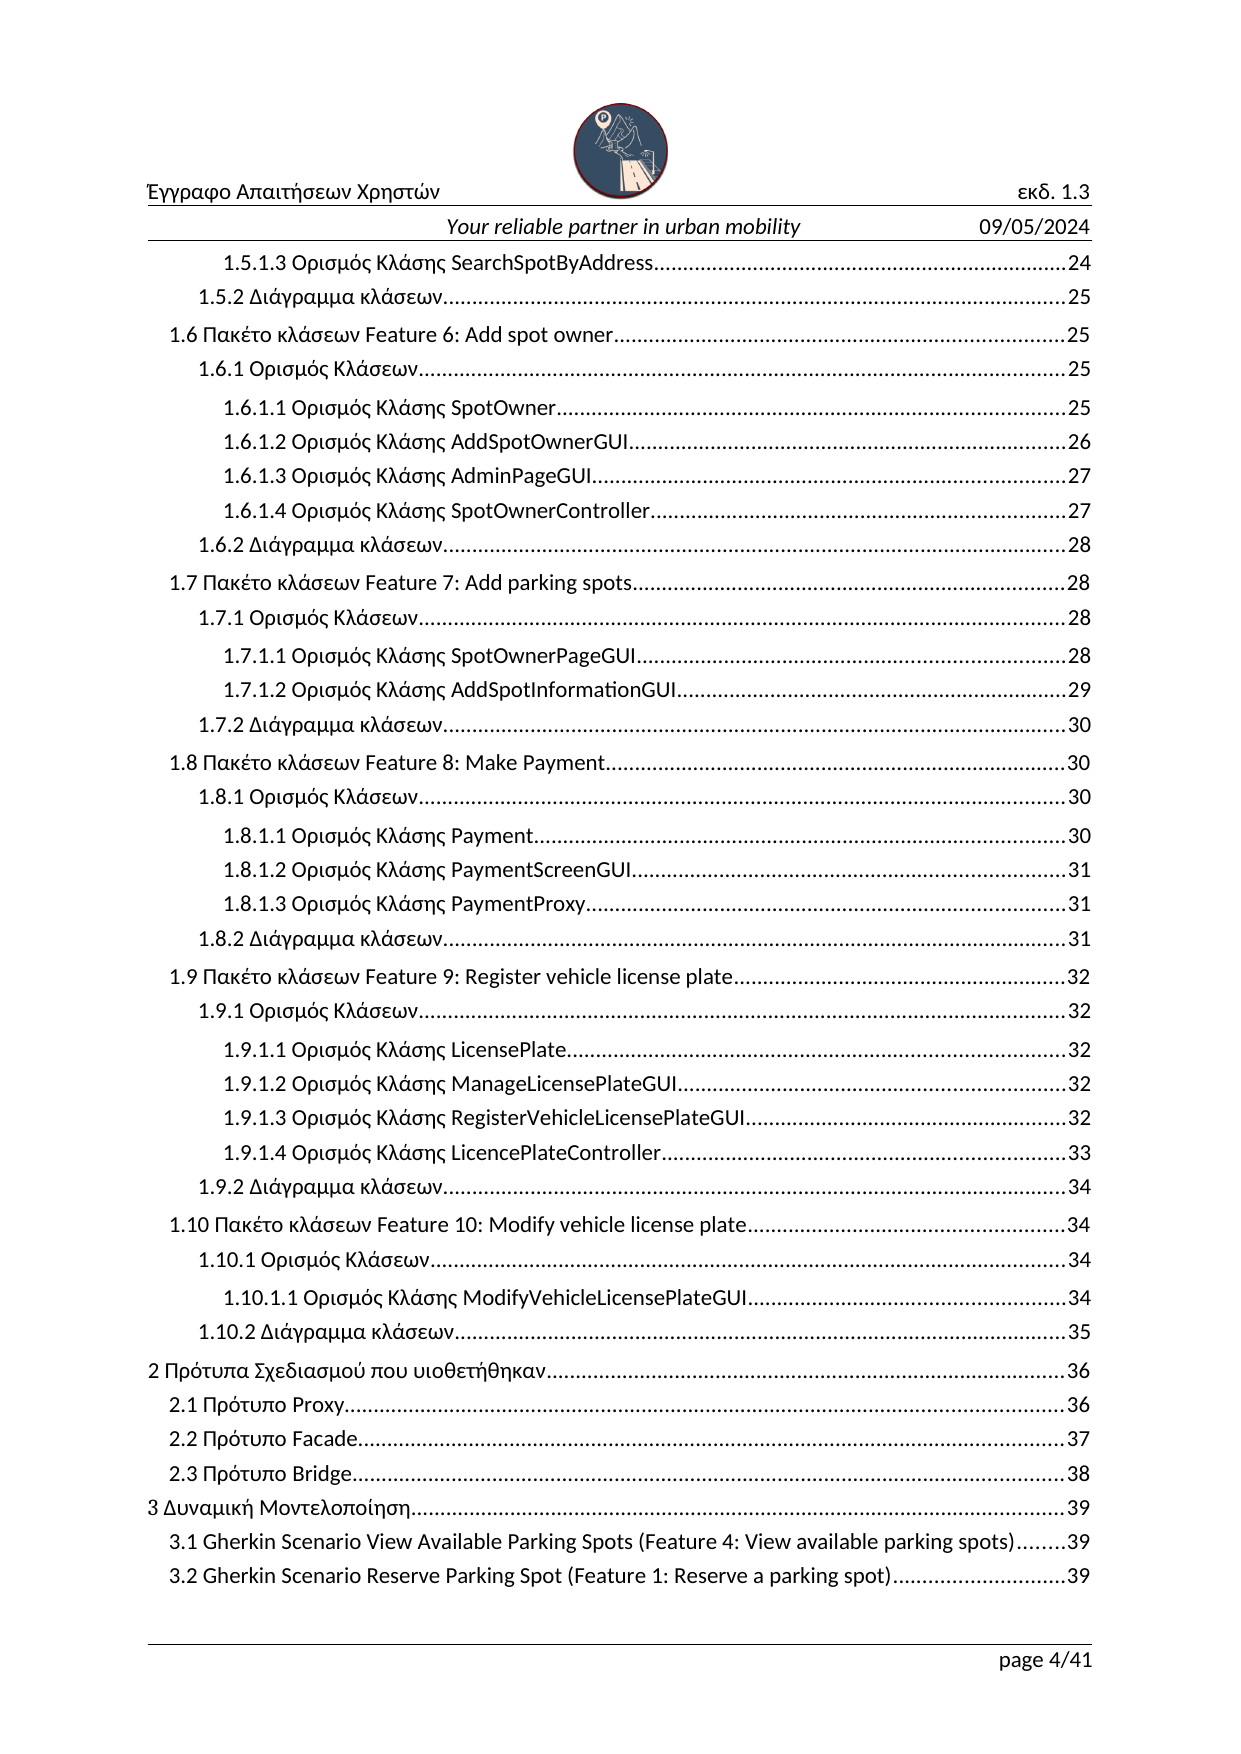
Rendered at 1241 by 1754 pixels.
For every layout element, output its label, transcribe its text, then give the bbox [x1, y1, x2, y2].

text 3.2 Gherkin Scenario Reserve Parking Spot (Feature 1: Reserve a parking spot) 39 [168, 1561, 1092, 1589]
text 1.6 Πακέτο κλάσεων Feature 6: Add spot owner 25 [168, 320, 1092, 348]
text 1.8.1.2 Ορισμός Κλάσης PaymentScreenGUI 31 [223, 855, 1092, 883]
text 1.9.1.4 Ορισμός Κλάσης LicencePlateController 33 [223, 1138, 1092, 1166]
text 1.8.1.3 Ορισμός Κλάσης PaymentProxy 31 [223, 889, 1092, 917]
text 2.3 Πρότυπο Bridge 38 [168, 1459, 1092, 1487]
text 1.8 Πακέτο κλάσεων Feature 8: Make Payment 30 [168, 748, 1092, 776]
text 1.9 Πακέτο κλάσεων Feature 9: Register vehicle license plate 32 [168, 962, 1092, 990]
text 1.6.1 Ορισμός Κλάσεων 25 [198, 354, 1092, 383]
text 1.5.1.3 Ορισμός Κλάσης SearchSpotByAddress 24 [223, 248, 1092, 276]
text 1.10 Πακέτο κλάσεων Feature 10: Modify vehicle license plate 34 [168, 1210, 1092, 1238]
text 1.6.1.3 Ορισμός Κλάσης AdminPageGUI 27 [223, 462, 1092, 489]
text 1.10.2 Διάγραμμα κλάσεων 35 [198, 1317, 1092, 1345]
text 1.9.1.2 Ορισμός Κλάσης ManageLicensePlateGUI 32 [223, 1069, 1092, 1097]
text 1.9.2 Διάγραμμα κλάσεων 34 [198, 1172, 1092, 1200]
text 1.7 Πακέτο κλάσεων Feature 7: Add parking spots 28 [168, 568, 1092, 597]
picture [572, 103, 669, 200]
text 1.5.2 Διάγραμμα κλάσεων 25 [198, 282, 1092, 310]
text 1.9.1.1 Ορισμός Κλάσης LicensePlate 32 [223, 1035, 1092, 1063]
text 3.1 Gherkin Scenario View Available Parking Spots (Feature 4: View available parking spots) 39 [168, 1527, 1092, 1555]
text 1.8.2 Διάγραμμα κλάσεων 31 [198, 924, 1092, 952]
text 1.7.1.2 Ορισμός Κλάσης AddSpotInformationGUI 29 [223, 676, 1092, 703]
text 2.1 Πρότυπο Proxy 36 [168, 1390, 1092, 1418]
text 2 Πρότυπα Σχεδιασμού που υιοθετήθηκαν 36 [148, 1356, 1092, 1384]
text 1.10.1 Ορισμός Κλάσεων 34 [198, 1245, 1092, 1273]
text 1.8.1 Ορισμός Κλάσεων 30 [198, 782, 1092, 811]
text 1.9.1 Ορισμός Κλάσεων 32 [198, 996, 1092, 1024]
text 1.10.1.1 Ορισμός Κλάσης ModifyVehicleLicensePlateGUI 34 [223, 1283, 1092, 1311]
text 1.7.2 Διάγραμμα κλάσεων 30 [198, 710, 1092, 738]
text 1.6.1.4 Ορισμός Κλάσης SpotOwnerController 27 [223, 496, 1092, 524]
text 2.2 Πρότυπο Facade 37 [168, 1424, 1092, 1452]
text 3 Δυναμική Μοντελοποίηση 39 [148, 1493, 1092, 1521]
text 1.6.2 Διάγραμμα κλάσεων 28 [198, 530, 1092, 558]
text 1.7.1 Ορισμός Κλάσεων 28 [198, 603, 1092, 631]
text 1.6.1.1 Ορισμός Κλάσης SpotOwner 25 [223, 393, 1092, 421]
text 1.8.1.1 Ορισμός Κλάσης Payment 30 [223, 821, 1092, 849]
text 1.7.1.1 Ορισμός Κλάσης SpotOwnerPageGUI 28 [223, 641, 1092, 669]
text 1.9.1.3 Ορισμός Κλάσης RegisterVehicleLicensePlateGUI 32 [223, 1103, 1092, 1131]
text 1.6.1.2 Ορισμός Κλάσης AddSpotOwnerGUI 26 [223, 427, 1092, 455]
